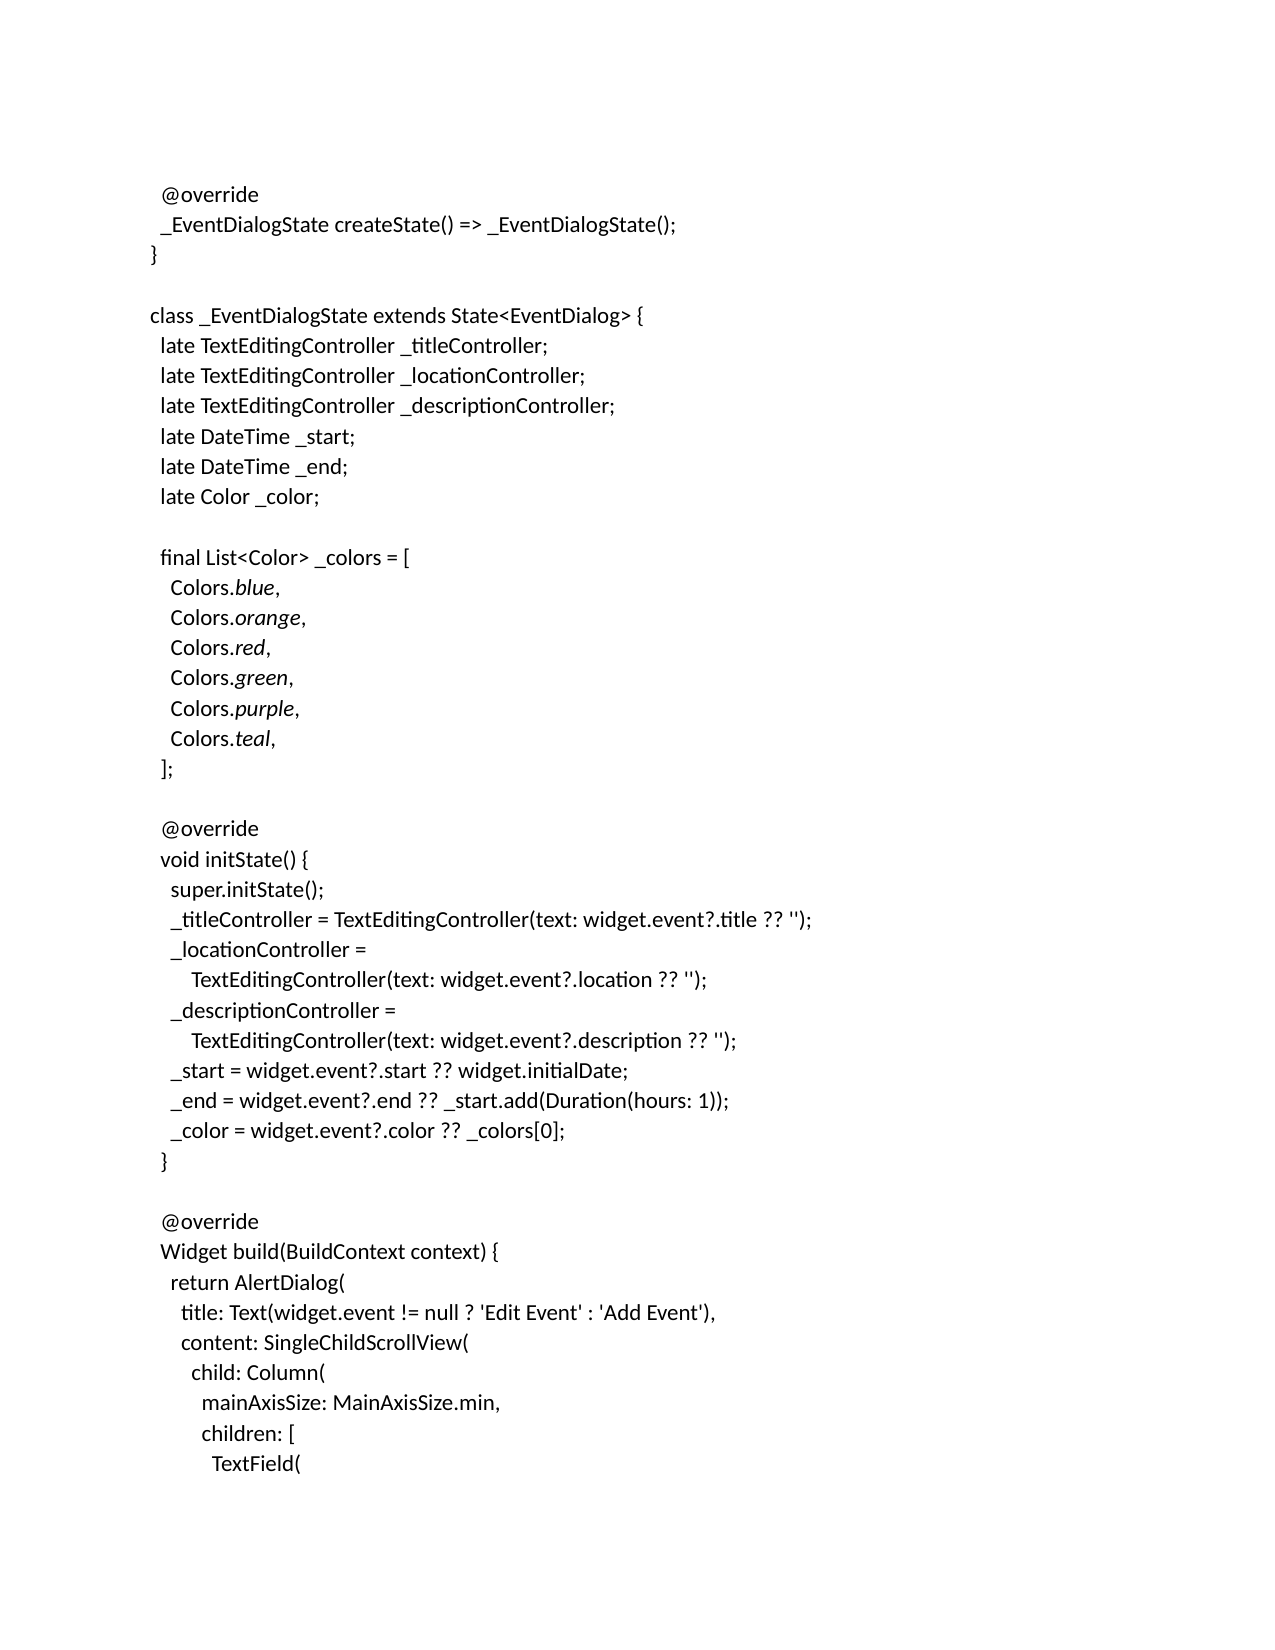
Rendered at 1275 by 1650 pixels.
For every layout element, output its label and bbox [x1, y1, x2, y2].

text [150, 150, 1125, 1477]
